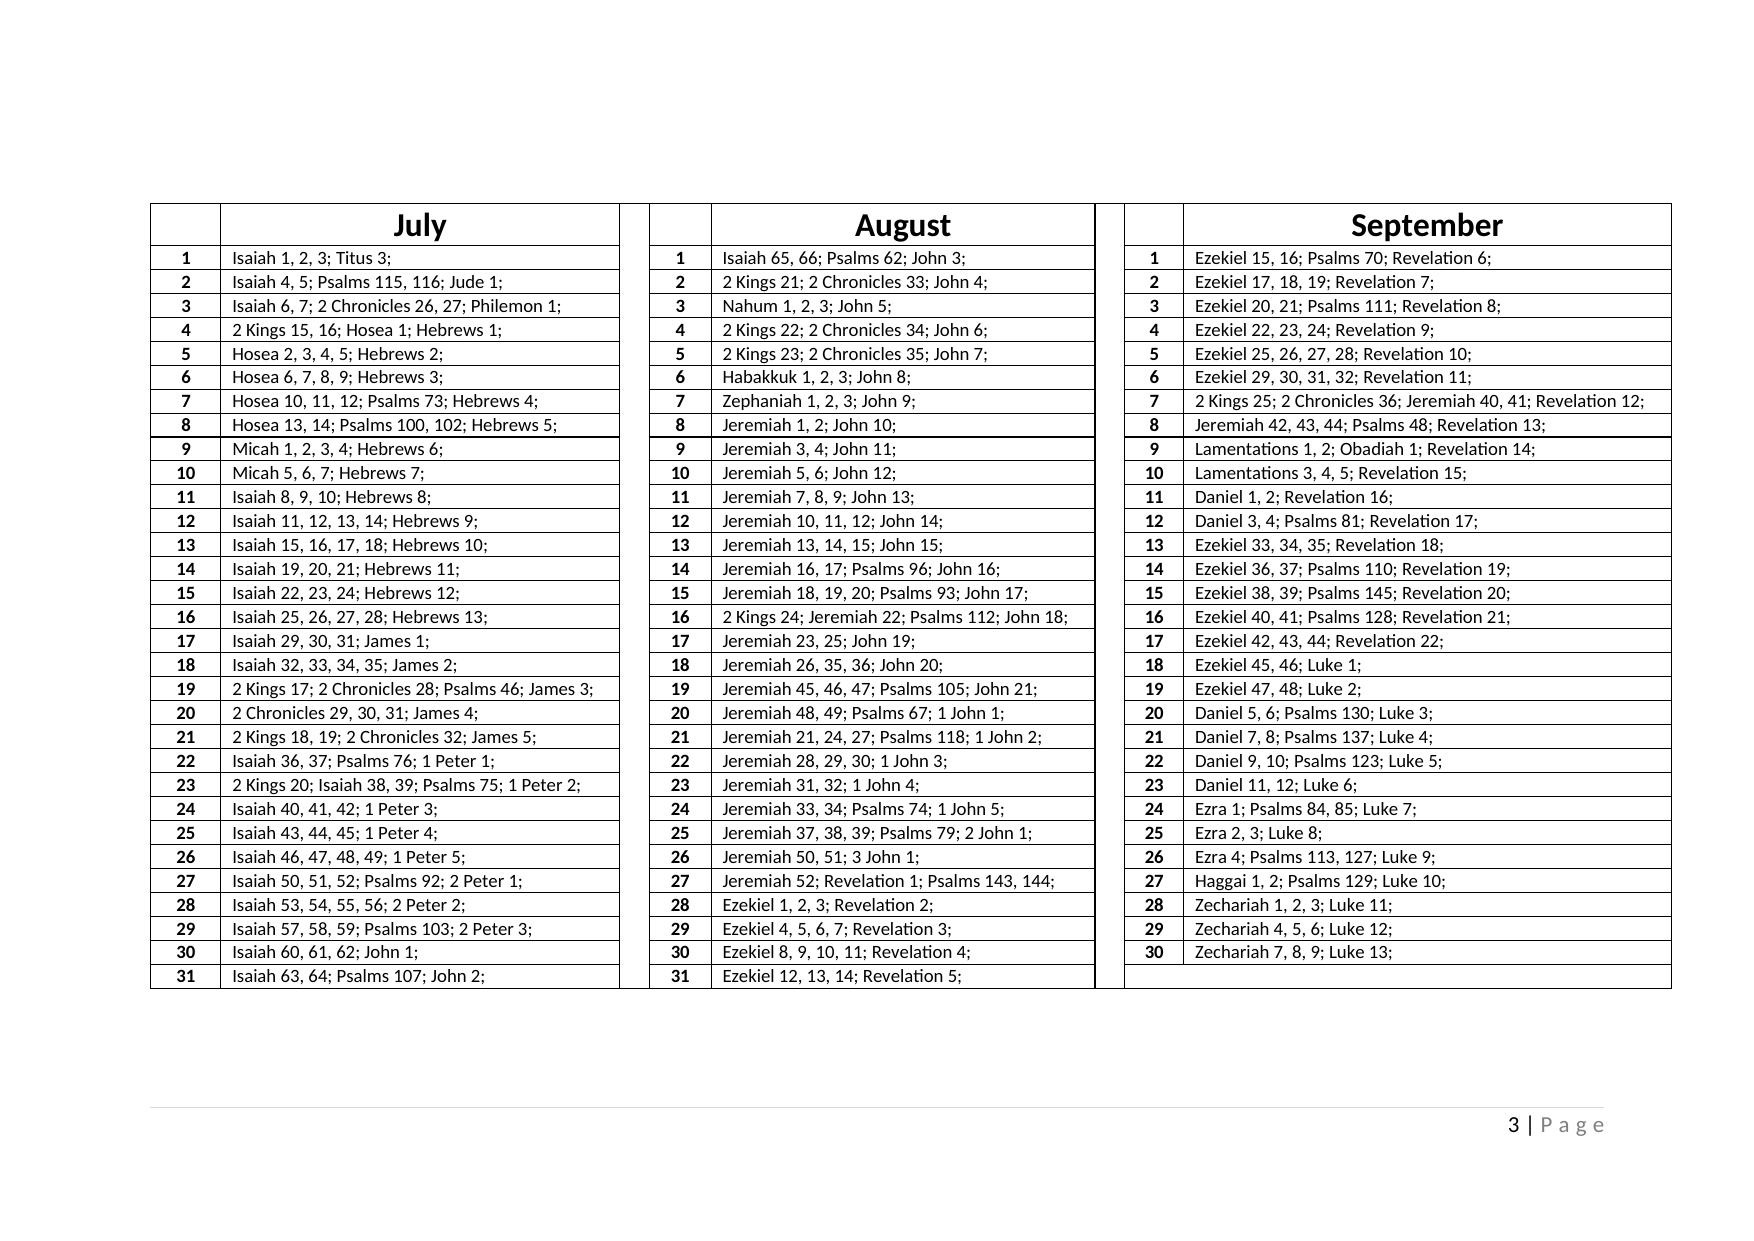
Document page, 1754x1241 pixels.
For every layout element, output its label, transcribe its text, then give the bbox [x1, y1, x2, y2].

table_cell 11 [151, 485, 220, 508]
table_cell 2 Kings 21; 2 Chronicles 33; John 4; [712, 270, 1094, 293]
table_cell Habakkuk 1, 2, 3; John 8; [712, 366, 1094, 388]
table_cell Isaiah 22, 23, 24; Hebrews 12; [221, 581, 619, 604]
table_cell Isaiah 6, 7; 2 Chronicles 26, 27; Philemon 1; [221, 294, 619, 317]
table_cell Jeremiah 18, 19, 20; Psalms 93; John 17; [712, 581, 1094, 604]
table_cell 8 [650, 414, 711, 436]
table_cell Daniel 1, 2; Revelation 16; [1184, 485, 1671, 508]
table_cell 22 [1125, 749, 1183, 772]
table_cell 8 [151, 414, 220, 436]
table_cell 2 Kings 23; 2 Chronicles 35; John 7; [712, 342, 1094, 364]
table_cell 13 [650, 533, 711, 556]
table_cell 5 [1125, 342, 1183, 364]
table_cell Daniel 3, 4; Psalms 81; Revelation 17; [1184, 509, 1671, 532]
table_cell Isaiah 15, 16, 17, 18; Hebrews 10; [221, 533, 619, 556]
table_cell Hosea 10, 11, 12; Psalms 73; Hebrews 4; [221, 390, 619, 412]
table_cell 23 [1125, 773, 1183, 796]
table_cell Isaiah 53, 54, 55, 56; 2 Peter 2; [221, 893, 619, 916]
table_cell 2 [1125, 270, 1183, 293]
table_cell 28 [151, 893, 220, 916]
table_cell 7 [650, 390, 711, 412]
table_cell Isaiah 11, 12, 13, 14; Hebrews 9; [221, 509, 619, 532]
table_cell 31 [650, 965, 711, 987]
table_cell Zephaniah 1, 2, 3; John 9; [712, 390, 1094, 412]
table_cell 20 [151, 701, 220, 724]
table_cell Jeremiah 37, 38, 39; Psalms 79; 2 John 1; [712, 821, 1094, 844]
table_cell Jeremiah 10, 11, 12; John 14; [712, 509, 1094, 532]
table_cell Ezekiel 42, 43, 44; Revelation 22; [1184, 629, 1671, 652]
table_cell Ezekiel 17, 18, 19; Revelation 7; [1184, 270, 1671, 293]
table_cell 24 [151, 797, 220, 820]
table_cell 30 [151, 941, 220, 963]
table_cell 18 [650, 653, 711, 676]
table_cell Jeremiah 31, 32; 1 John 4; [712, 773, 1094, 796]
table_cell 30 [650, 941, 711, 963]
table_cell 23 [650, 773, 711, 796]
table_cell 22 [650, 749, 711, 772]
table_cell Ezekiel 15, 16; Psalms 70; Revelation 6; [1184, 246, 1671, 269]
table_cell Isaiah 4, 5; Psalms 115, 116; Jude 1; [221, 270, 619, 293]
table_cell Ezra 4; Psalms 113, 127; Luke 9; [1184, 845, 1671, 868]
table_cell Jeremiah 7, 8, 9; John 13; [712, 485, 1094, 508]
table_cell 2 Kings 24; Jeremiah 22; Psalms 112; John 18; [712, 605, 1094, 628]
table_cell 18 [151, 653, 220, 676]
table_cell 1 [1125, 246, 1183, 269]
table_cell Ezekiel 1, 2, 3; Revelation 2; [712, 893, 1094, 916]
table_cell 14 [151, 557, 220, 580]
table_cell 11 [650, 485, 711, 508]
table_cell 16 [1125, 605, 1183, 628]
table_cell 19 [650, 677, 711, 700]
table_cell Ezekiel 33, 34, 35; Revelation 18; [1184, 533, 1671, 556]
table_cell Ezekiel 22, 23, 24; Revelation 9; [1184, 318, 1671, 341]
table_cell 2 [151, 270, 220, 293]
table_cell 2 Kings 22; 2 Chronicles 34; John 6; [712, 318, 1094, 341]
table_cell Ezekiel 38, 39; Psalms 145; Revelation 20; [1184, 581, 1671, 604]
table_cell 19 [1125, 677, 1183, 700]
table_cell Ezekiel 12, 13, 14; Revelation 5; [712, 965, 1094, 987]
table_cell Hosea 2, 3, 4, 5; Hebrews 2; [221, 342, 619, 364]
table_cell Jeremiah 45, 46, 47; Psalms 105; John 21; [712, 677, 1094, 700]
table_cell 12 [1125, 509, 1183, 532]
table_cell Ezekiel 45, 46; Luke 1; [1184, 653, 1671, 676]
table_cell Lamentations 1, 2; Obadiah 1; Revelation 14; [1184, 438, 1671, 460]
table_cell Jeremiah 48, 49; Psalms 67; 1 John 1; [712, 701, 1094, 724]
table_cell 14 [1125, 557, 1183, 580]
table_cell 9 [1125, 438, 1183, 460]
table_cell [1125, 965, 1671, 987]
table_cell 25 [151, 821, 220, 844]
table_cell Jeremiah 23, 25; John 19; [712, 629, 1094, 652]
table_cell Zechariah 1, 2, 3; Luke 11; [1184, 893, 1671, 916]
table_cell Isaiah 46, 47, 48, 49; 1 Peter 5; [221, 845, 619, 868]
table_cell 25 [650, 821, 711, 844]
table_cell Jeremiah 3, 4; John 11; [712, 438, 1094, 460]
table_cell 29 [151, 917, 220, 939]
table_cell Isaiah 29, 30, 31; James 1; [221, 629, 619, 652]
table_cell 9 [650, 438, 711, 460]
table_header August [712, 204, 1094, 245]
table_cell 2 Kings 15, 16; Hosea 1; Hebrews 1; [221, 318, 619, 341]
table_cell 20 [650, 701, 711, 724]
table_cell Ezra 1; Psalms 84, 85; Luke 7; [1184, 797, 1671, 820]
table_cell 3 [151, 294, 220, 317]
table_cell Ezekiel 20, 21; Psalms 111; Revelation 8; [1184, 294, 1671, 317]
table_cell 21 [151, 725, 220, 748]
table_cell Nahum 1, 2, 3; John 5; [712, 294, 1094, 317]
table_cell 27 [650, 869, 711, 892]
table_cell 19 [151, 677, 220, 700]
table_cell 2 Kings 17; 2 Chronicles 28; Psalms 46; James 3; [221, 677, 619, 700]
table_cell 1 [151, 246, 220, 269]
table_cell Jeremiah 33, 34; Psalms 74; 1 John 5; [712, 797, 1094, 820]
table_cell 27 [1125, 869, 1183, 892]
table_cell 21 [1125, 725, 1183, 748]
table_cell Isaiah 50, 51, 52; Psalms 92; 2 Peter 1; [221, 869, 619, 892]
table_header [620, 204, 649, 987]
table_cell 4 [151, 318, 220, 341]
table_cell 11 [1125, 485, 1183, 508]
table_cell Jeremiah 16, 17; Psalms 96; John 16; [712, 557, 1094, 580]
table_header [1125, 204, 1183, 245]
table_cell Ezekiel 40, 41; Psalms 128; Revelation 21; [1184, 605, 1671, 628]
table_cell 10 [151, 461, 220, 484]
table_cell 5 [151, 342, 220, 364]
table_header [1096, 204, 1124, 987]
table_cell 30 [1125, 941, 1183, 963]
table_cell Jeremiah 5, 6; John 12; [712, 461, 1094, 484]
table_cell Ezekiel 47, 48; Luke 2; [1184, 677, 1671, 700]
table_header [151, 204, 220, 245]
table_cell 10 [650, 461, 711, 484]
table_cell Haggai 1, 2; Psalms 129; Luke 10; [1184, 869, 1671, 892]
table_cell 5 [650, 342, 711, 364]
table_cell 26 [151, 845, 220, 868]
table_cell 21 [650, 725, 711, 748]
table_cell Hosea 6, 7, 8, 9; Hebrews 3; [221, 366, 619, 388]
table_cell 24 [650, 797, 711, 820]
table_cell Ezekiel 25, 26, 27, 28; Revelation 10; [1184, 342, 1671, 364]
table_cell 9 [151, 438, 220, 460]
table_cell 2 Kings 25; 2 Chronicles 36; Jeremiah 40, 41; Revelation 12; [1184, 390, 1671, 412]
table_cell 27 [151, 869, 220, 892]
table_cell 20 [1125, 701, 1183, 724]
table_cell 15 [1125, 581, 1183, 604]
table_cell 24 [1125, 797, 1183, 820]
table_cell 16 [151, 605, 220, 628]
table_cell 28 [650, 893, 711, 916]
table_cell Isaiah 57, 58, 59; Psalms 103; 2 Peter 3; [221, 917, 619, 939]
table_cell Ezekiel 36, 37; Psalms 110; Revelation 19; [1184, 557, 1671, 580]
table_cell 15 [151, 581, 220, 604]
table_cell 13 [1125, 533, 1183, 556]
table_cell 7 [151, 390, 220, 412]
table_cell Micah 5, 6, 7; Hebrews 7; [221, 461, 619, 484]
table_header September [1184, 204, 1671, 245]
table_cell 26 [1125, 845, 1183, 868]
table_cell 1 [650, 246, 711, 269]
table_cell Isaiah 65, 66; Psalms 62; John 3; [712, 246, 1094, 269]
table_cell 6 [1125, 366, 1183, 388]
table_cell 8 [1125, 414, 1183, 436]
table_cell 6 [151, 366, 220, 388]
table_cell 3 [1125, 294, 1183, 317]
table_cell Zechariah 4, 5, 6; Luke 12; [1184, 917, 1671, 939]
table_cell 7 [1125, 390, 1183, 412]
table_cell 17 [650, 629, 711, 652]
table_cell Isaiah 36, 37; Psalms 76; 1 Peter 1; [221, 749, 619, 772]
table_header [650, 204, 711, 245]
table_cell Isaiah 63, 64; Psalms 107; John 2; [221, 965, 619, 987]
table_cell Isaiah 1, 2, 3; Titus 3; [221, 246, 619, 269]
table_cell Isaiah 40, 41, 42; 1 Peter 3; [221, 797, 619, 820]
table_cell 10 [1125, 461, 1183, 484]
table_cell Isaiah 32, 33, 34, 35; James 2; [221, 653, 619, 676]
table_cell Ezekiel 8, 9, 10, 11; Revelation 4; [712, 941, 1094, 963]
table_cell 31 [151, 965, 220, 987]
table_cell 13 [151, 533, 220, 556]
table_cell Daniel 9, 10; Psalms 123; Luke 5; [1184, 749, 1671, 772]
table_cell Isaiah 60, 61, 62; John 1; [221, 941, 619, 963]
table_cell Ezekiel 29, 30, 31, 32; Revelation 11; [1184, 366, 1671, 388]
table_cell 2 Kings 20; Isaiah 38, 39; Psalms 75; 1 Peter 2; [221, 773, 619, 796]
table_cell Lamentations 3, 4, 5; Revelation 15; [1184, 461, 1671, 484]
table_cell Zechariah 7, 8, 9; Luke 13; [1184, 941, 1671, 963]
table_cell Jeremiah 26, 35, 36; John 20; [712, 653, 1094, 676]
table_cell 2 Kings 18, 19; 2 Chronicles 32; James 5; [221, 725, 619, 748]
table_cell Daniel 11, 12; Luke 6; [1184, 773, 1671, 796]
table_cell Jeremiah 21, 24, 27; Psalms 118; 1 John 2; [712, 725, 1094, 748]
table_cell Jeremiah 1, 2; John 10; [712, 414, 1094, 436]
table_cell 6 [650, 366, 711, 388]
table_cell 4 [650, 318, 711, 341]
table_cell 17 [151, 629, 220, 652]
table_cell Jeremiah 13, 14, 15; John 15; [712, 533, 1094, 556]
table_cell 17 [1125, 629, 1183, 652]
table_cell Ezra 2, 3; Luke 8; [1184, 821, 1671, 844]
table_cell 29 [1125, 917, 1183, 939]
table_cell 16 [650, 605, 711, 628]
table_cell Micah 1, 2, 3, 4; Hebrews 6; [221, 438, 619, 460]
table_cell Daniel 5, 6; Psalms 130; Luke 3; [1184, 701, 1671, 724]
table_cell 22 [151, 749, 220, 772]
table_header July [221, 204, 619, 245]
table_cell 29 [650, 917, 711, 939]
table_cell 2 [650, 270, 711, 293]
table_cell 15 [650, 581, 711, 604]
table_cell Jeremiah 52; Revelation 1; Psalms 143, 144; [712, 869, 1094, 892]
table_cell 3 [650, 294, 711, 317]
table_cell Isaiah 19, 20, 21; Hebrews 11; [221, 557, 619, 580]
table_cell Jeremiah 28, 29, 30; 1 John 3; [712, 749, 1094, 772]
table_cell Hosea 13, 14; Psalms 100, 102; Hebrews 5; [221, 414, 619, 436]
table_cell 2 Chronicles 29, 30, 31; James 4; [221, 701, 619, 724]
table_cell 4 [1125, 318, 1183, 341]
table_cell 14 [650, 557, 711, 580]
table_cell 23 [151, 773, 220, 796]
table_cell 18 [1125, 653, 1183, 676]
table_cell Isaiah 43, 44, 45; 1 Peter 4; [221, 821, 619, 844]
table_cell Daniel 7, 8; Psalms 137; Luke 4; [1184, 725, 1671, 748]
table_cell Isaiah 25, 26, 27, 28; Hebrews 13; [221, 605, 619, 628]
table_cell 26 [650, 845, 711, 868]
table_cell 12 [650, 509, 711, 532]
table_cell 25 [1125, 821, 1183, 844]
table_cell 28 [1125, 893, 1183, 916]
table_cell Jeremiah 42, 43, 44; Psalms 48; Revelation 13; [1184, 414, 1671, 436]
table_cell Jeremiah 50, 51; 3 John 1; [712, 845, 1094, 868]
table_cell 12 [151, 509, 220, 532]
table_cell Ezekiel 4, 5, 6, 7; Revelation 3; [712, 917, 1094, 939]
table_cell Isaiah 8, 9, 10; Hebrews 8; [221, 485, 619, 508]
